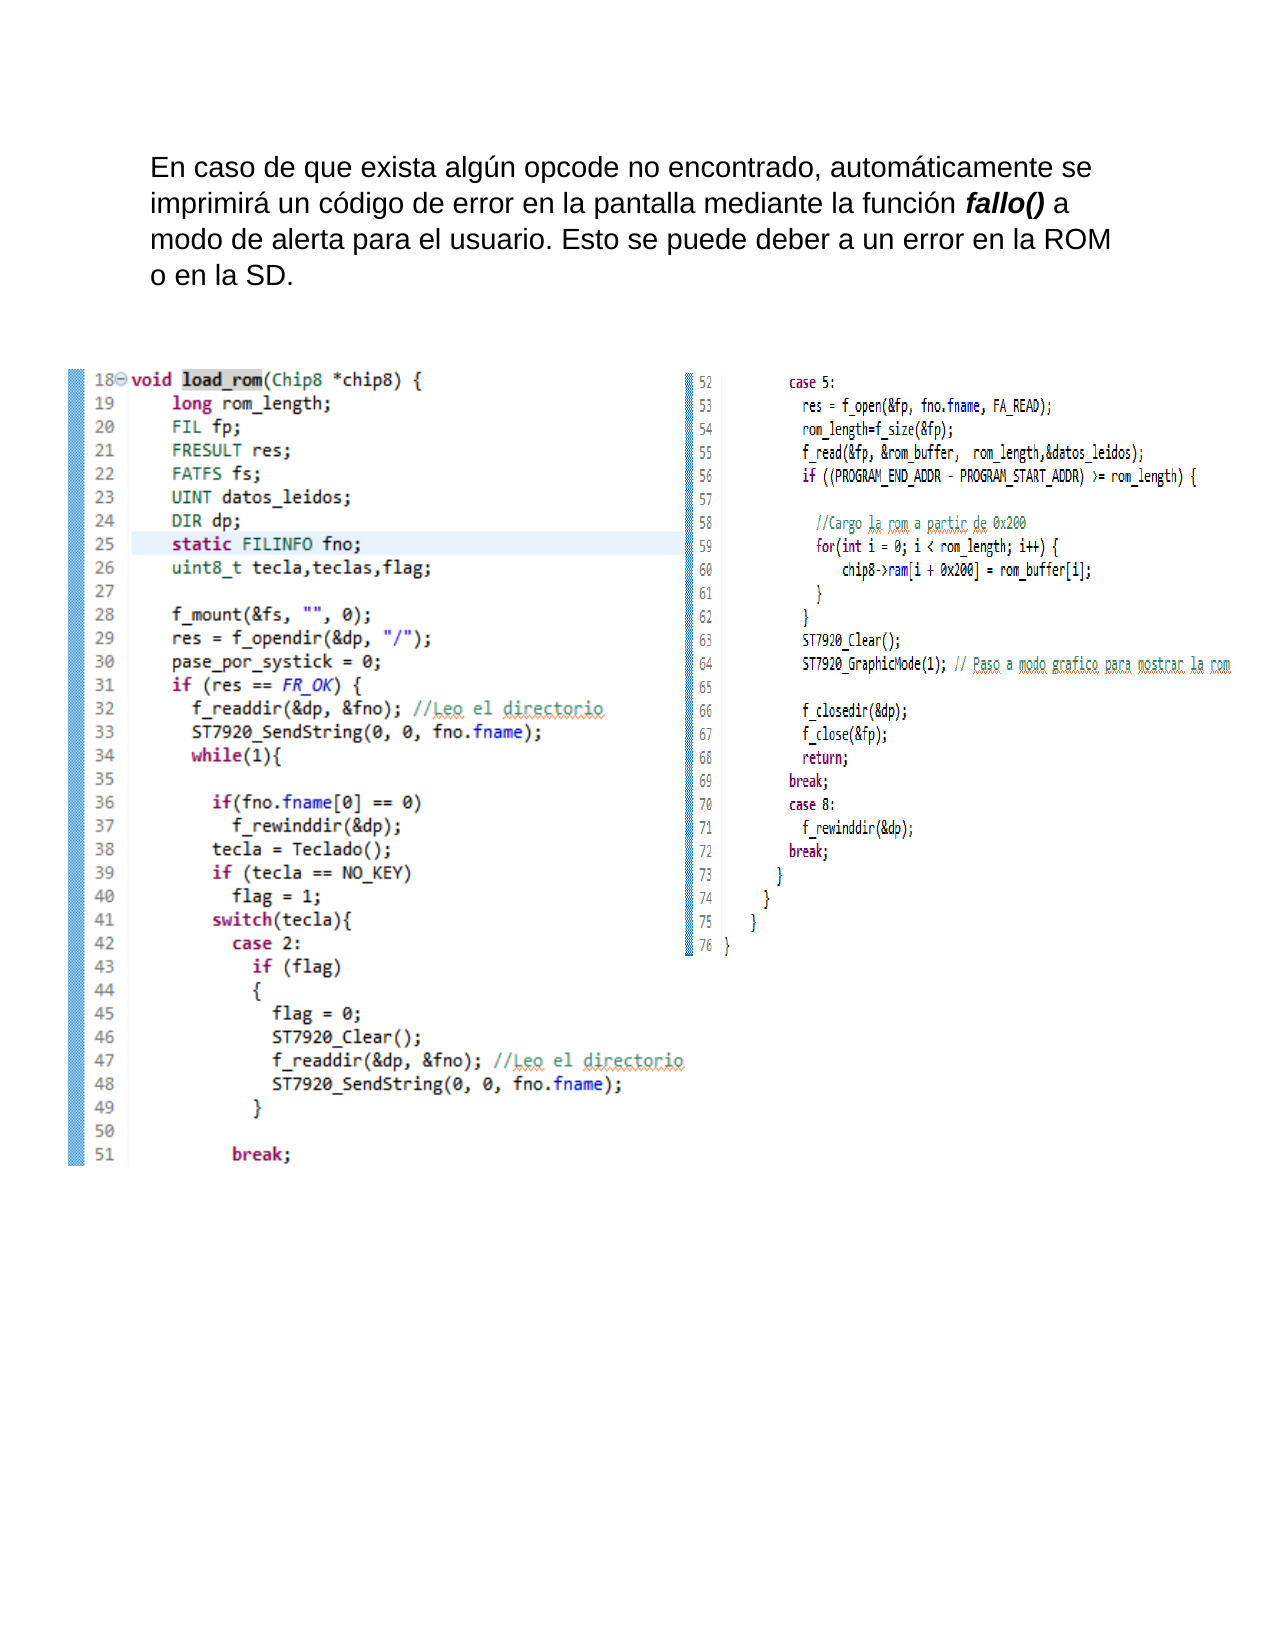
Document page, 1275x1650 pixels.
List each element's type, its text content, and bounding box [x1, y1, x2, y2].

picture [66, 369, 1263, 1163]
text En caso de que exista algún opcode no encontrado, automáticamente se imprimirá un código de error en la pantalla mediante la función fallo() a modo de alerta para el usuario. Esto se puede deber a un error en la ROM o en la SD. [150, 150, 1125, 292]
